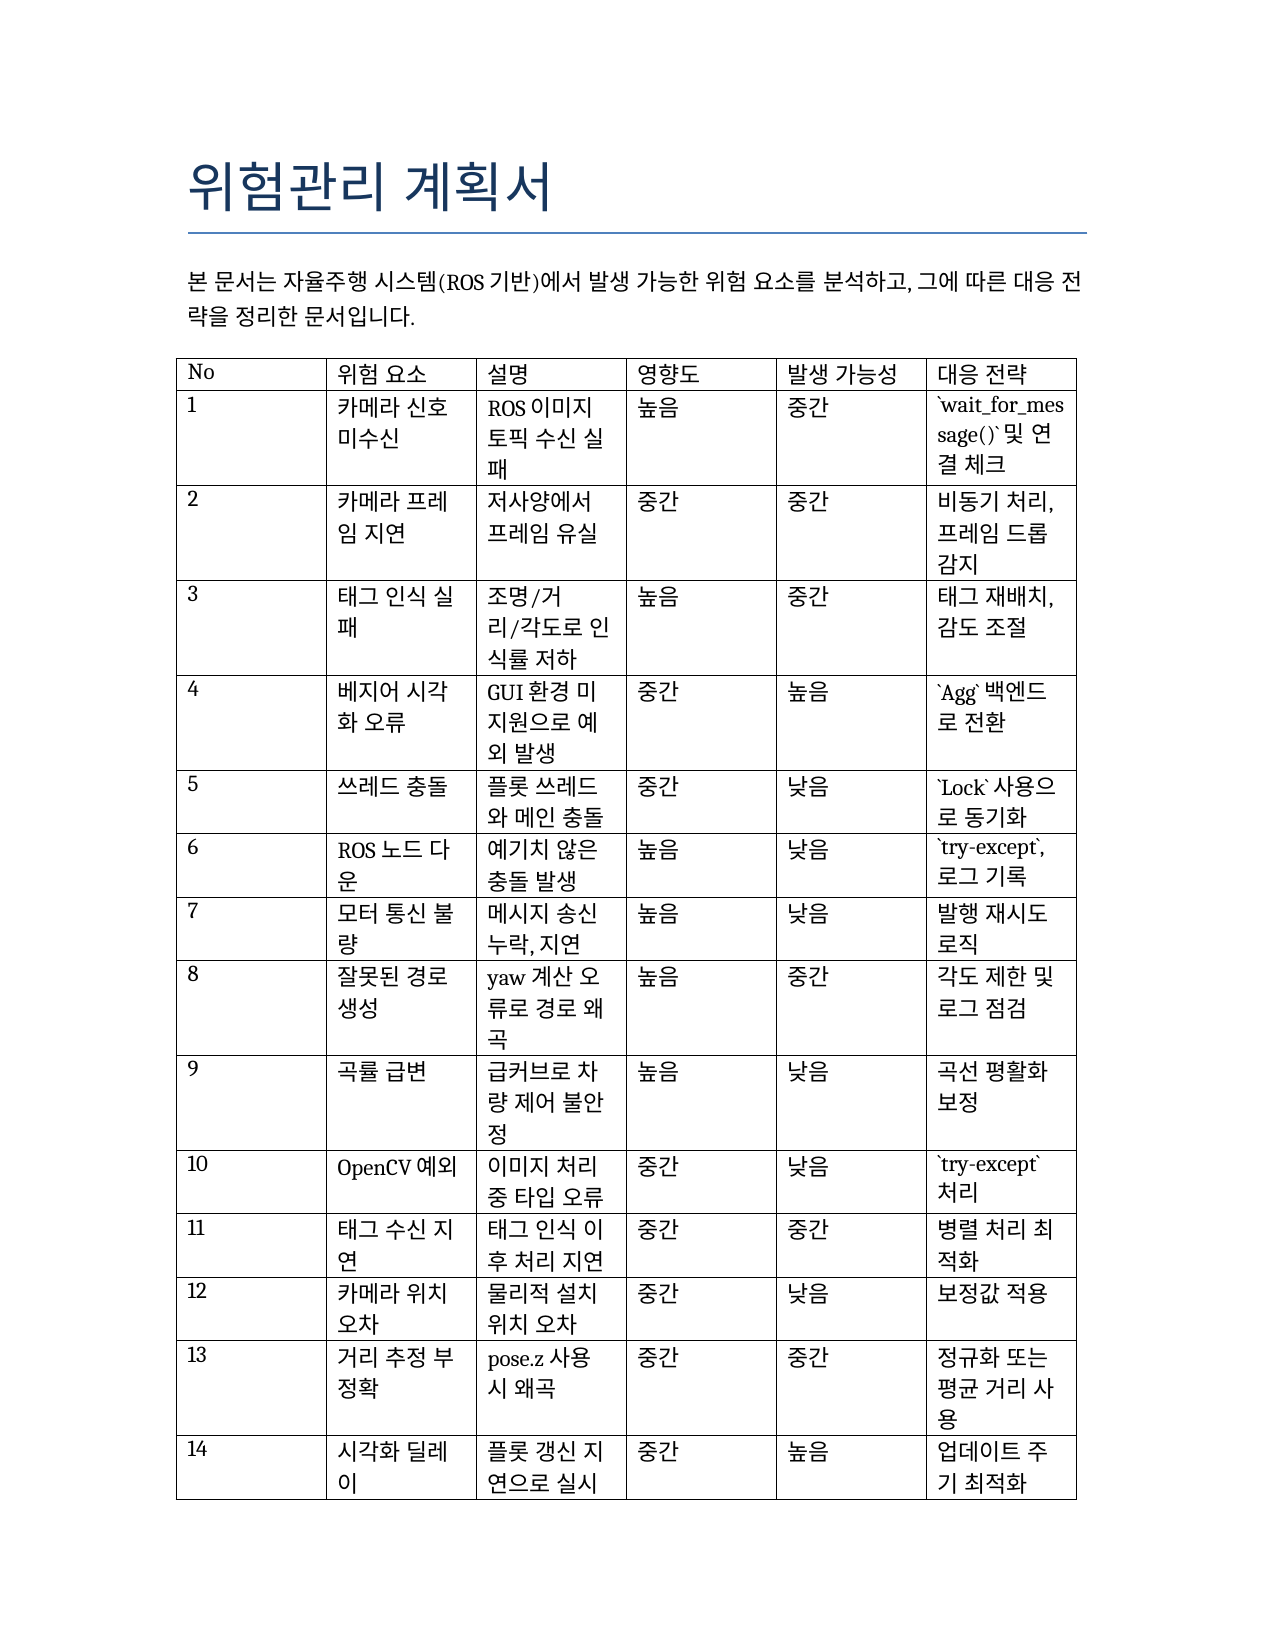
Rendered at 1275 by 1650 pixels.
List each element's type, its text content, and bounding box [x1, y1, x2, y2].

table_cell 예기치 않은 충돌 발생 [477, 834, 626, 897]
table_cell 태그 재배치, 감도 조절 [927, 581, 1076, 675]
table_cell 중간 [627, 1341, 776, 1435]
table_cell 중간 [777, 1341, 926, 1435]
table_header 대응 전략 [927, 359, 1076, 390]
table_cell 병렬 처리 최적화 [927, 1214, 1076, 1277]
table_cell 10 [177, 1151, 326, 1213]
table_cell 플롯 쓰레드와 메인 충돌 [477, 771, 626, 833]
table_cell `try-except`, 로그 기록 [927, 834, 1076, 897]
table_cell 태그 인식 실패 [327, 581, 476, 675]
table_cell 곡선 평활화 보정 [927, 1056, 1076, 1150]
table_cell 비동기 처리, 프레임 드롭 감지 [927, 486, 1076, 580]
table_cell 11 [177, 1214, 326, 1277]
table_header 위험 요소 [327, 359, 476, 390]
table_cell 태그 인식 이후 처리 지연 [477, 1214, 626, 1277]
table_cell 중간 [627, 486, 776, 580]
table_cell 시각화 딜레이 [327, 1436, 476, 1499]
table_cell 중간 [627, 1214, 776, 1277]
table_cell 낮음 [777, 1278, 926, 1340]
table_cell 5 [177, 771, 326, 833]
table_cell 카메라 신호 미수신 [327, 391, 476, 485]
table_cell 12 [177, 1278, 326, 1340]
table_cell 태그 수신 지연 [327, 1214, 476, 1277]
table_cell 메시지 송신 누락, 지연 [477, 898, 626, 960]
table_cell 중간 [627, 1151, 776, 1213]
text 본 문서는 자율주행 시스템(ROS 기반)에서 발생 가능한 위험 요소를 분석하고, 그에 따른 대응 전략을 정리한 문서입니다. [187, 265, 1087, 333]
table_cell 거리 추정 부정확 [327, 1341, 476, 1435]
table_cell 높음 [627, 391, 776, 485]
table_cell 높음 [627, 834, 776, 897]
table_cell 높음 [777, 676, 926, 769]
table_cell GUI 환경 미지원으로 예외 발생 [477, 676, 626, 769]
table_cell 3 [177, 581, 326, 675]
table_cell 중간 [627, 1278, 776, 1340]
table_cell 카메라 프레임 지연 [327, 486, 476, 580]
table_cell 8 [177, 961, 326, 1055]
table_cell 발행 재시도 로직 [927, 898, 1076, 960]
table_cell yaw 계산 오류로 경로 왜곡 [477, 961, 626, 1055]
table_cell 저사양에서 프레임 유실 [477, 486, 626, 580]
table_header 영향도 [627, 359, 776, 390]
table_cell 높음 [777, 1436, 926, 1499]
table_cell 플롯 갱신 지연으로 실시간성 저하 [477, 1436, 626, 1499]
table_cell 물리적 설치 위치 오차 [477, 1278, 626, 1340]
table_cell 카메라 위치 오차 [327, 1278, 476, 1340]
table_cell 낮음 [777, 834, 926, 897]
table_cell 낮음 [777, 1151, 926, 1213]
title 위험관리 계획서 [187, 150, 1087, 234]
table_cell 높음 [627, 1056, 776, 1150]
table_cell 모터 통신 불량 [327, 898, 476, 960]
table_cell 중간 [777, 391, 926, 485]
table_cell 7 [177, 898, 326, 960]
table_cell 조명/거리/각도로 인식률 저하 [477, 581, 626, 675]
table_cell 베지어 시각화 오류 [327, 676, 476, 769]
table_cell ROS 이미지 토픽 수신 실패 [477, 391, 626, 485]
table_cell 1 [177, 391, 326, 485]
table_cell 보정값 적용 [927, 1278, 1076, 1340]
table_cell `Lock` 사용으로 동기화 [927, 771, 1076, 833]
table_cell 14 [177, 1436, 326, 1499]
table_cell 낮음 [777, 771, 926, 833]
table_cell 중간 [627, 771, 776, 833]
table_cell OpenCV 예외 [327, 1151, 476, 1213]
table_cell `Agg` 백엔드로 전환 [927, 676, 1076, 769]
table_cell 9 [177, 1056, 326, 1150]
table_cell 급커브로 차량 제어 불안정 [477, 1056, 626, 1150]
table_cell 6 [177, 834, 326, 897]
table_cell 13 [177, 1341, 326, 1435]
table_cell 높음 [627, 961, 776, 1055]
table_cell 정규화 또는 평균 거리 사용 [927, 1341, 1076, 1435]
table_cell 업데이트 주기 최적화 [927, 1436, 1076, 1499]
table_header No [177, 359, 326, 390]
table_cell `try-except` 처리 [927, 1151, 1076, 1213]
table_cell 중간 [777, 581, 926, 675]
table_header 발생 가능성 [777, 359, 926, 390]
table_cell 2 [177, 486, 326, 580]
table_cell 곡률 급변 [327, 1056, 476, 1150]
table_cell 중간 [627, 1436, 776, 1499]
table_cell 중간 [627, 676, 776, 769]
table_cell 낮음 [777, 1056, 926, 1150]
table_cell 낮음 [777, 898, 926, 960]
table_cell 잘못된 경로 생성 [327, 961, 476, 1055]
table_cell 쓰레드 충돌 [327, 771, 476, 833]
table_cell 중간 [777, 486, 926, 580]
table_cell 4 [177, 676, 326, 769]
table_header 설명 [477, 359, 626, 390]
table_cell 각도 제한 및 로그 점검 [927, 961, 1076, 1055]
table_cell 중간 [777, 961, 926, 1055]
table_cell 이미지 처리 중 타입 오류 [477, 1151, 626, 1213]
table_cell ROS 노드 다운 [327, 834, 476, 897]
table_cell `wait_for_message()` 및 연결 체크 [927, 391, 1076, 485]
table_cell 중간 [777, 1214, 926, 1277]
table_cell 높음 [627, 898, 776, 960]
table_cell pose.z 사용 시 왜곡 [477, 1341, 626, 1435]
table_cell 높음 [627, 581, 776, 675]
